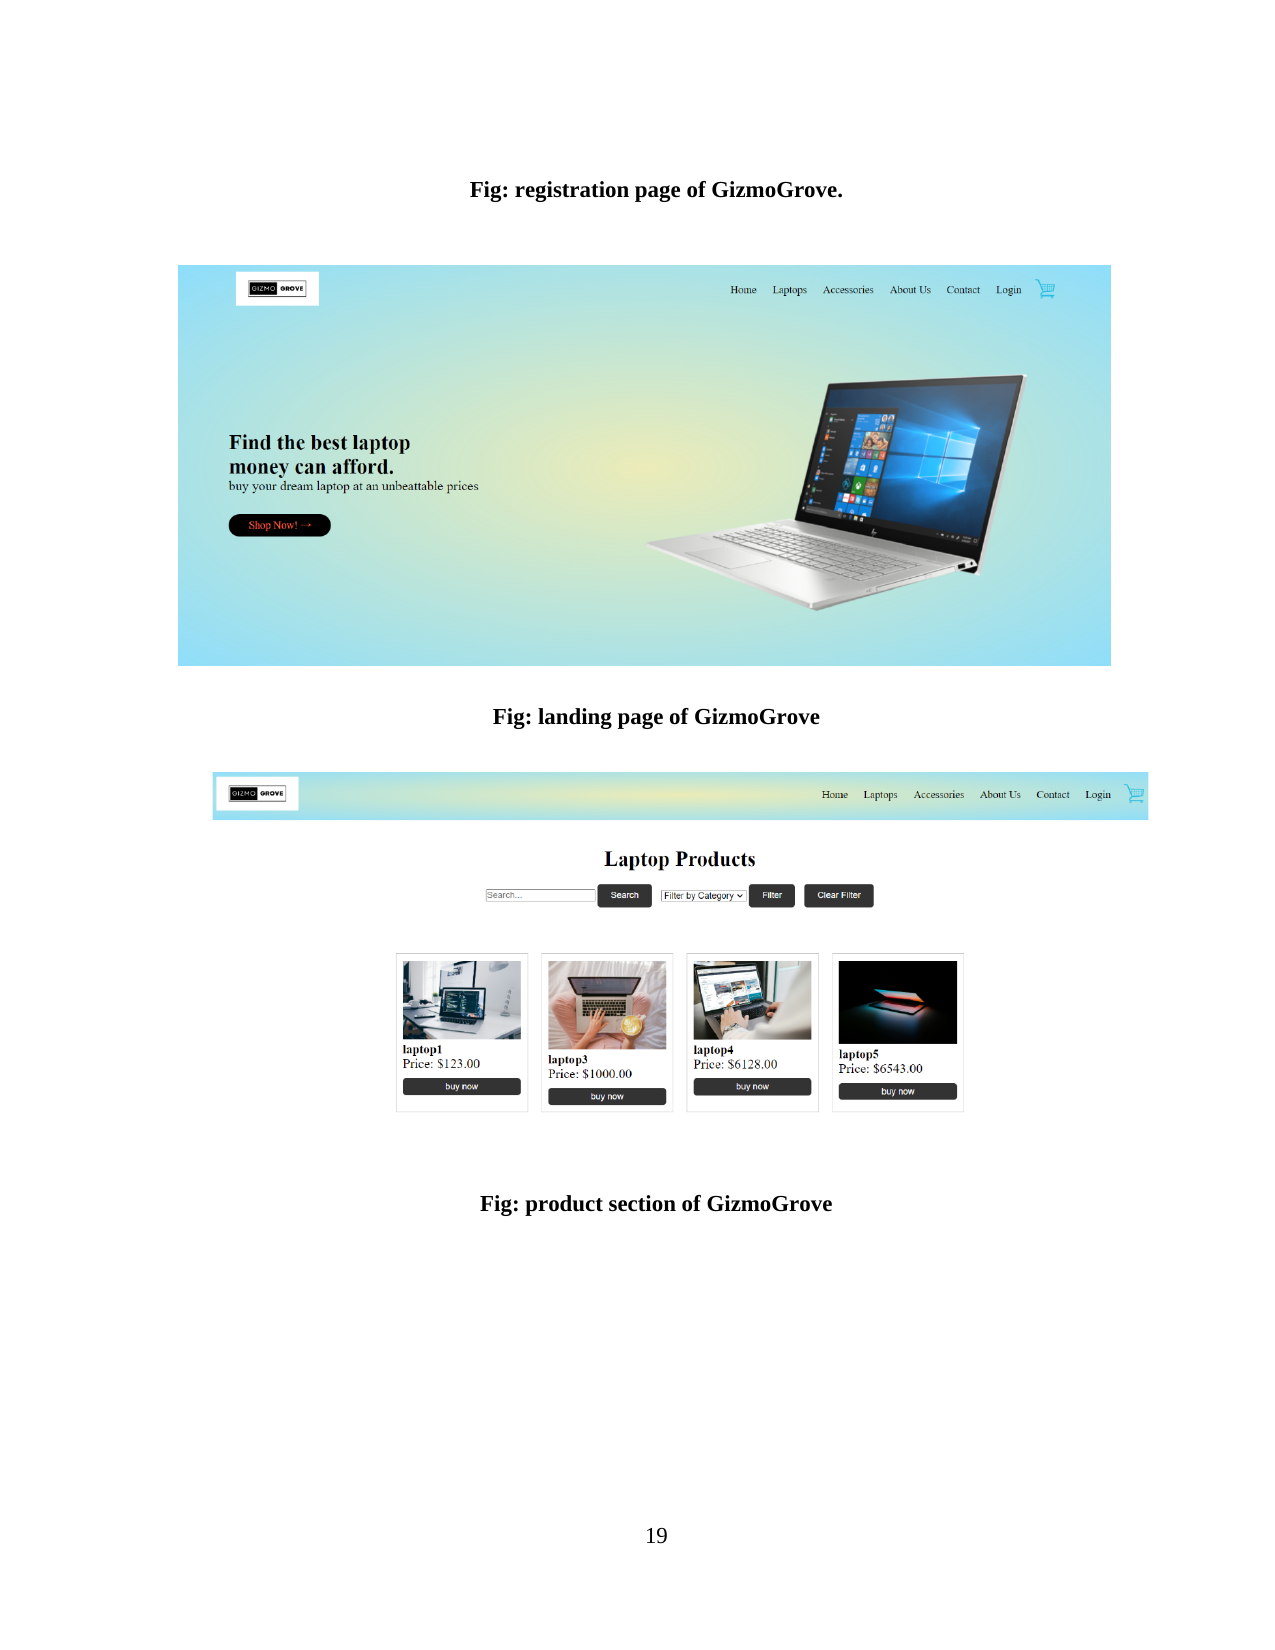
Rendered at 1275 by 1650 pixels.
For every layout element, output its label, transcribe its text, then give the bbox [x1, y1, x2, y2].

picture [176, 265, 1111, 666]
picture [212, 772, 1149, 1190]
text Fig: landing page of GizmoGrove [187, 703, 1125, 730]
text Fig: registration page of GizmoGrove. [187, 176, 1125, 203]
